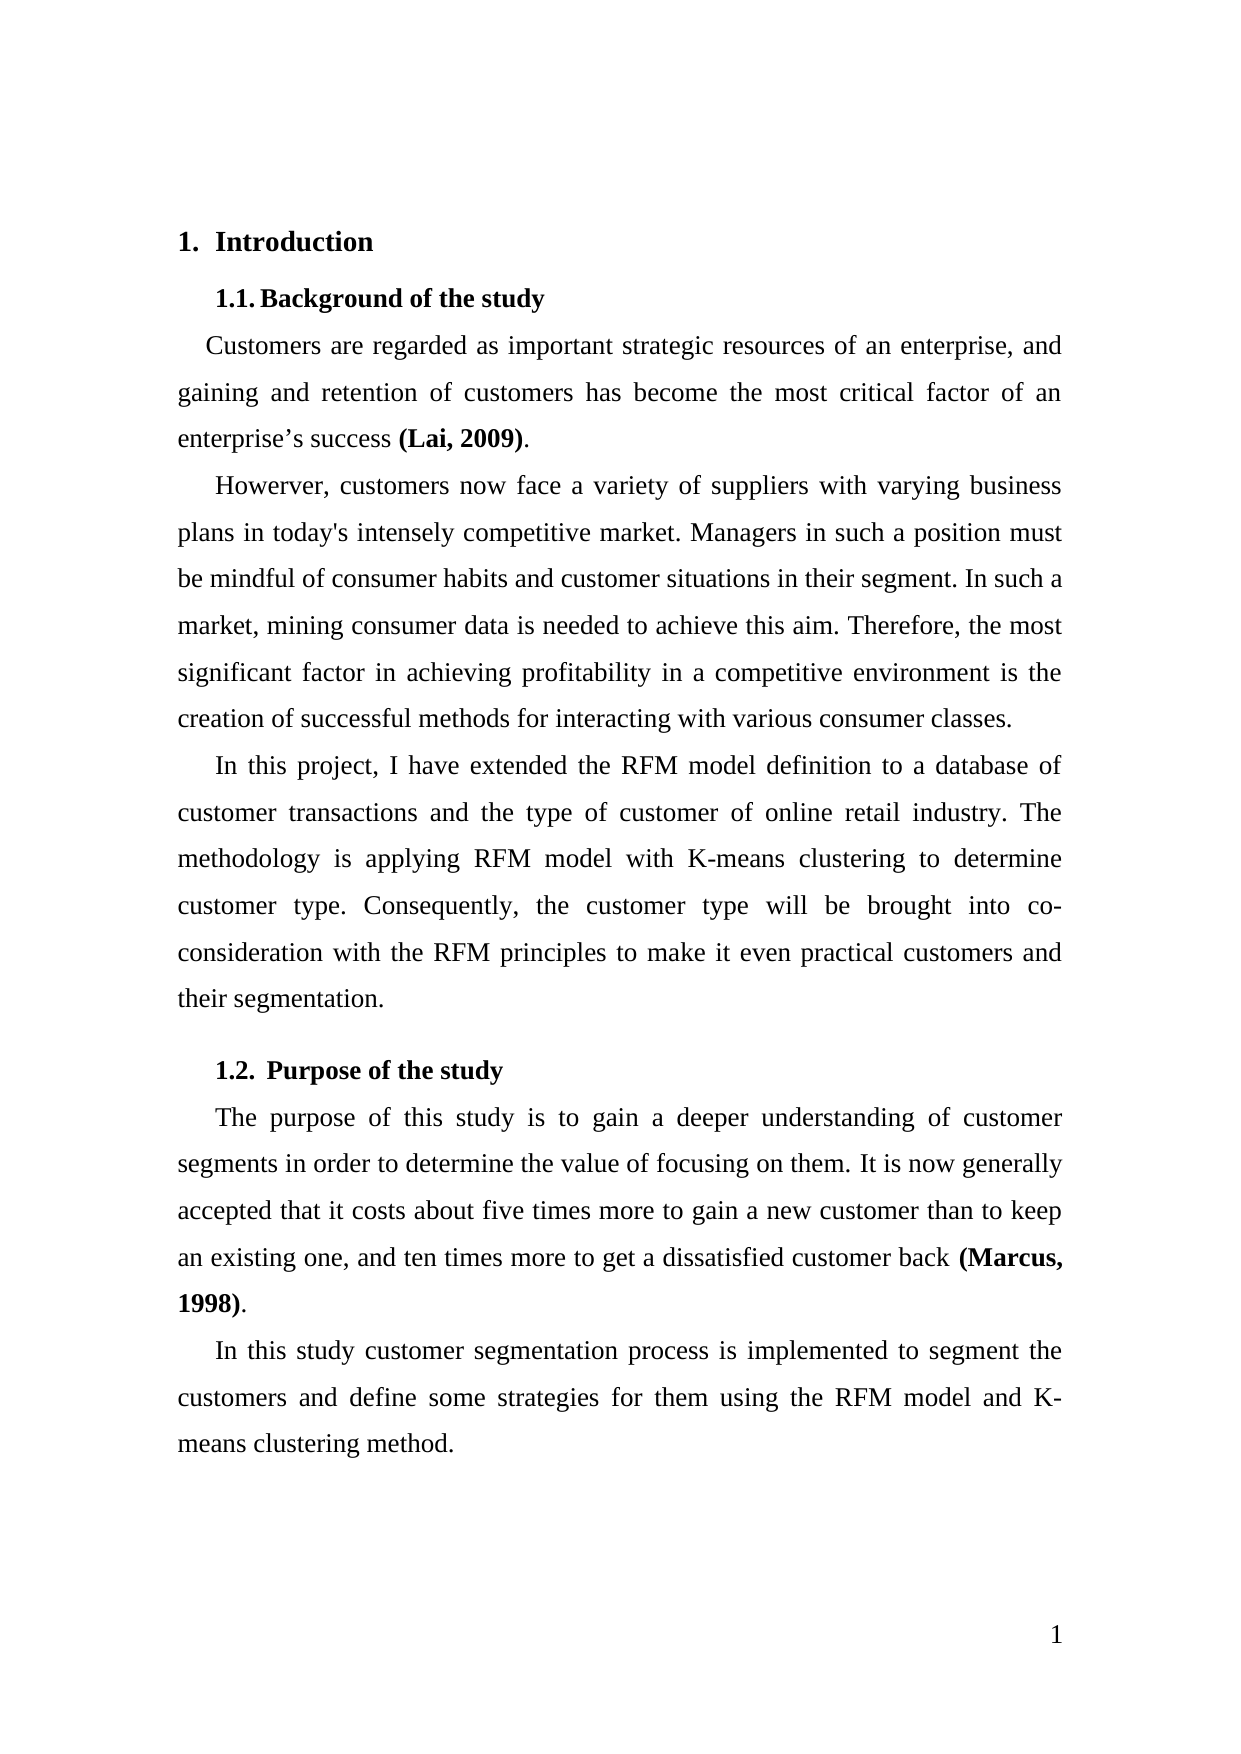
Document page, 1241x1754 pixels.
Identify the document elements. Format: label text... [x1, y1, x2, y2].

text The purpose of this study is to gain a deeper understanding of customer segments in order to determine the value of focusing on them. It is now generally accepted that it costs about five times more to gain a new customer than to keep an existing one, and ten times more to get a dissatisfied customer back . [177, 1101, 1063, 1194]
text Customers are regarded as important strategic resources of an enterprise, and gaining and retention of customers has become the most critical factor of an enterprise’s success . [177, 329, 1063, 453]
text In this project, I have extended the RFM model definition to a database of customer transactions and the type of customer of online retail industry. The methodology is applying RFM model with K-means clustering to determine customer type. Consequently, the customer type will be brought into co-consideration with the RFM principles to make it even practical customers and their segmentation. [177, 749, 1063, 1013]
text In this study customer segmentation process is implemented to segment the customers and define some strategies for them using the RFM model and K-means clustering method. [177, 1334, 1063, 1458]
subtitle Purpose of the study [215, 1054, 1063, 1085]
text Howerver, customers now face a variety of suppliers with varying business plans in today's intensely competitive market. Managers in such a position must be mindful of consumer habits and customer situations in their segment. In such a market, mining consumer data is needed to achieve this aim. Therefore, the most significant factor in achieving profitability in a competitive environment is the creation of successful methods for interacting with various consumer classes. [177, 469, 1063, 733]
subtitle Introduction [177, 224, 1063, 257]
subtitle Background of the study [215, 282, 1063, 313]
text The purpose of this study is to gain a deeper understanding of customer segments in order to determine the value of focusing on them. It is now generally accepted that it costs about five times more to gain a new customer than to keep an existing one, and ten times more to get a dissatisfied customer back . [177, 1225, 1063, 1318]
